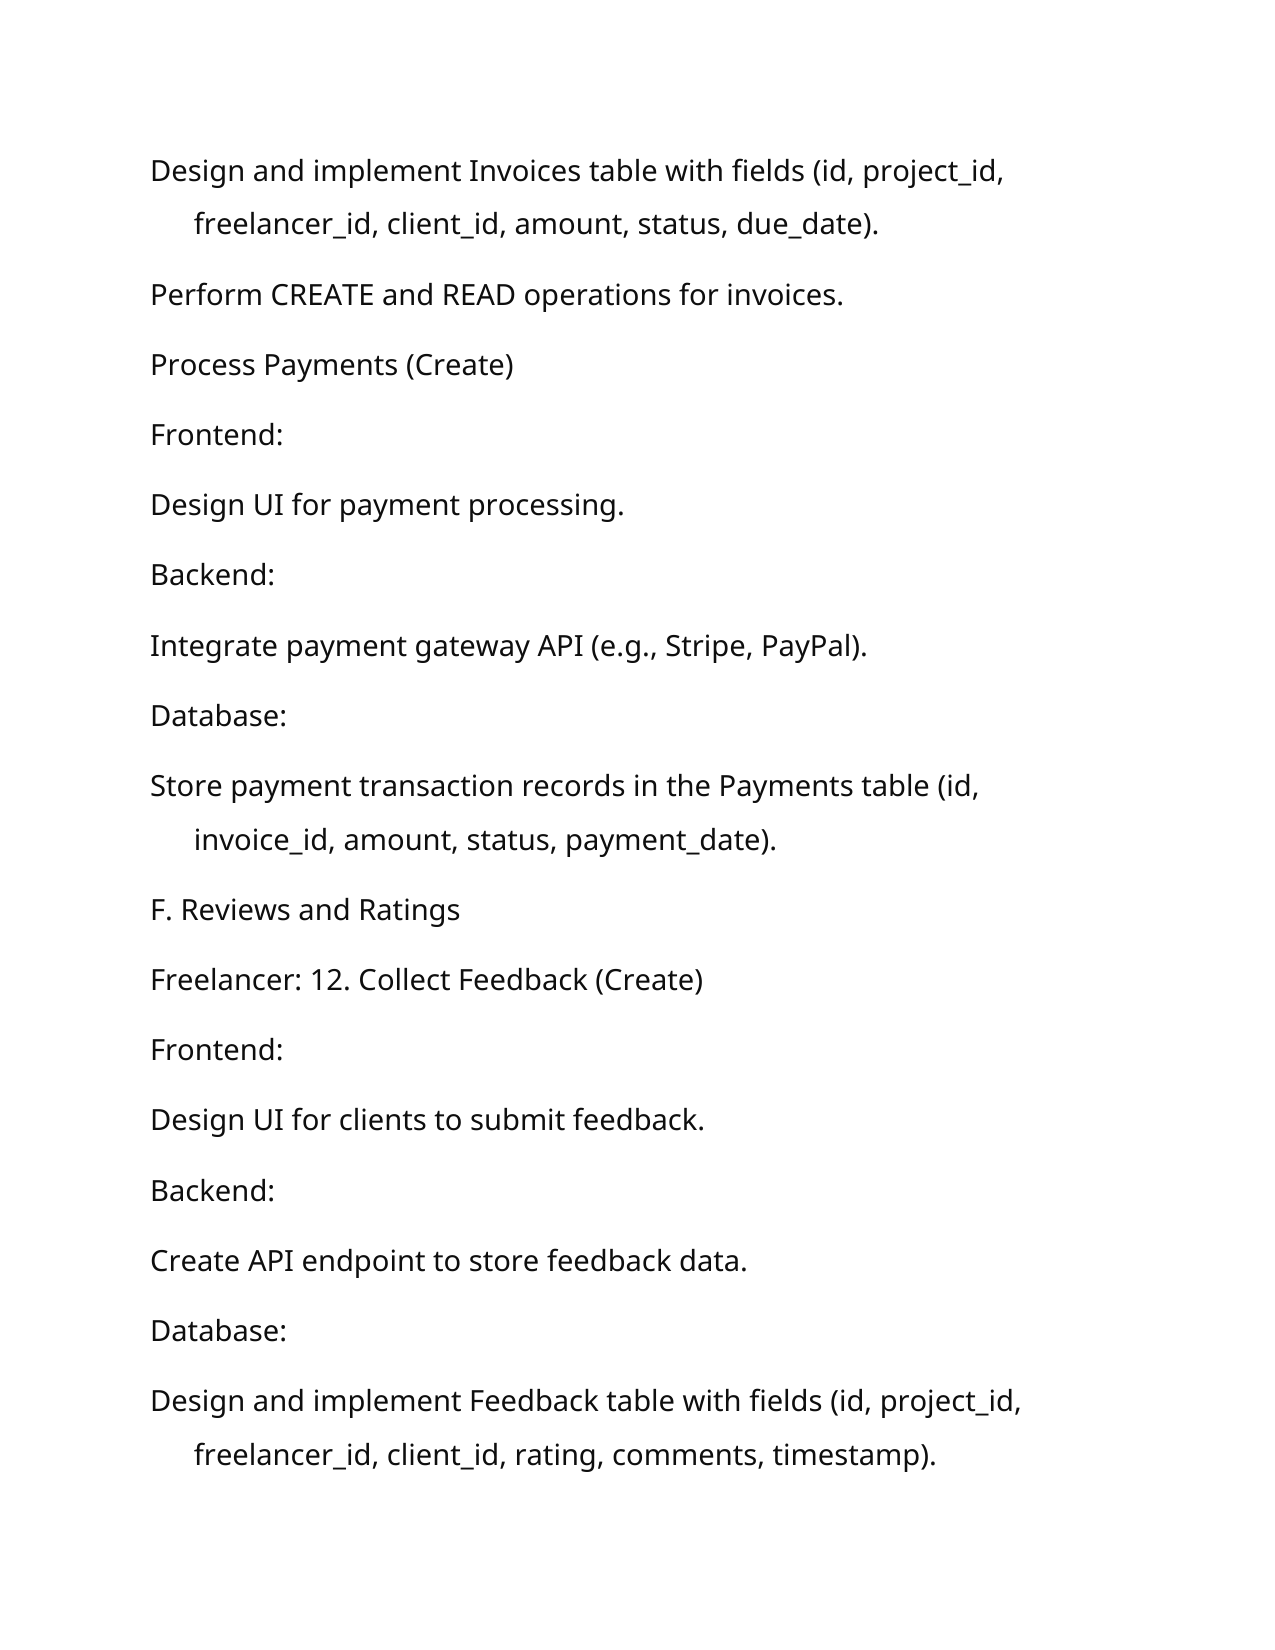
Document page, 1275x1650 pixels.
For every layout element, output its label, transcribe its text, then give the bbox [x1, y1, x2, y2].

text Create API endpoint to store feedback data. [150, 1240, 1125, 1280]
text Backend: [150, 554, 1125, 594]
text Process Payments (Create) [150, 344, 1125, 384]
text Design UI for clients to submit feedback. [150, 1099, 1125, 1139]
text Frontend: [150, 414, 1125, 454]
text Database: [150, 695, 1125, 735]
text Integrate payment gateway API (e.g., Stripe, PayPal). [150, 625, 1125, 664]
text Design UI for payment processing. [150, 484, 1125, 524]
text Freelancer: 12. Collect Feedback (Create) [150, 959, 1125, 999]
text Design and implement Feedback table with fields (id, project_id, freelancer_id, client_id, rating, comments, timestamp). [150, 1380, 1125, 1474]
text Design and implement Invoices table with fields (id, project_id, freelancer_id, client_id, amount, status, due_date). [150, 150, 1125, 243]
text Database: [150, 1310, 1125, 1350]
text Perform CREATE and READ operations for invoices. [150, 274, 1125, 313]
text Frontend: [150, 1029, 1125, 1069]
text F. Reviews and Ratings [150, 889, 1125, 929]
text Store payment transaction records in the Payments table (id, invoice_id, amount, status, payment_date). [150, 765, 1125, 858]
text Backend: [150, 1170, 1125, 1209]
